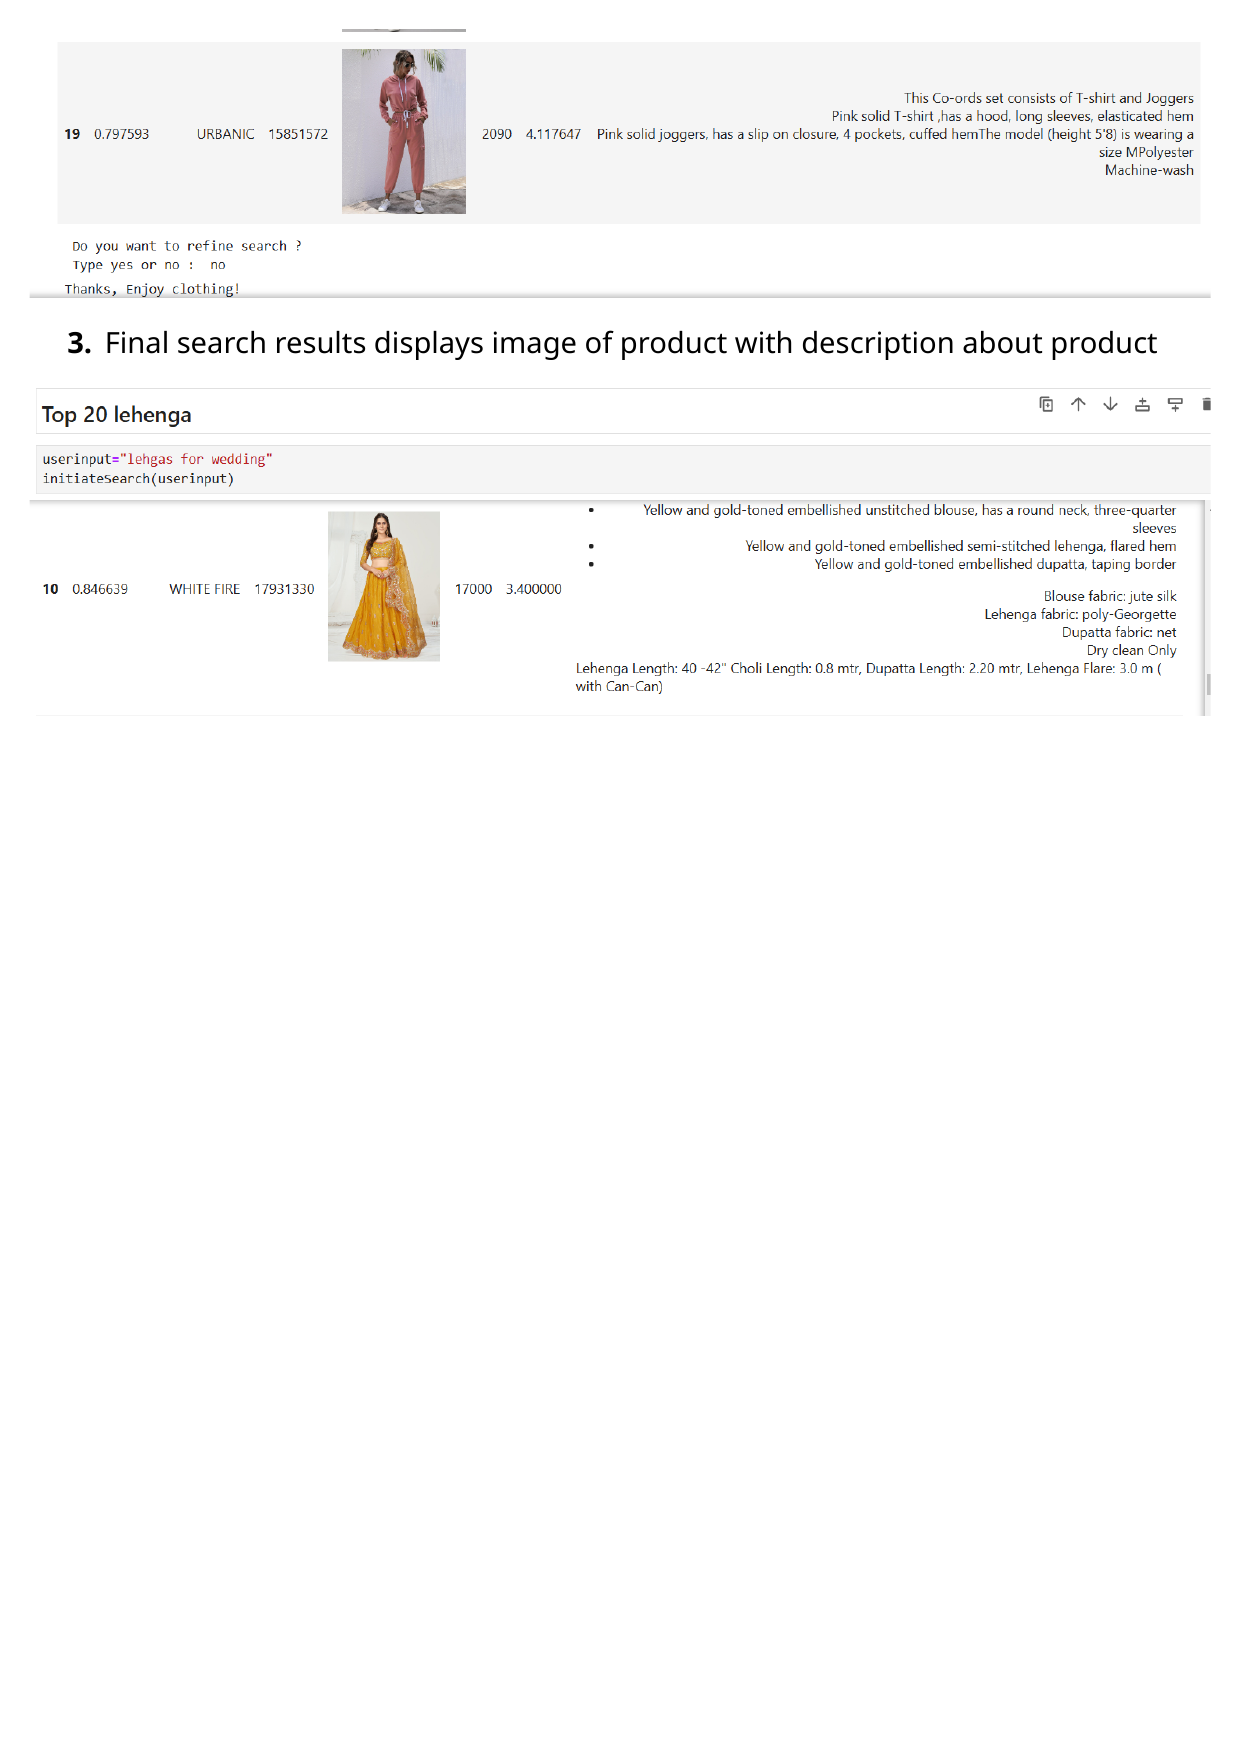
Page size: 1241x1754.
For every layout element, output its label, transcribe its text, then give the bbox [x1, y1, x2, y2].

list Final search results displays image of product with description about product [67, 322, 1211, 362]
picture [29, 29, 1211, 301]
picture [29, 384, 1211, 716]
